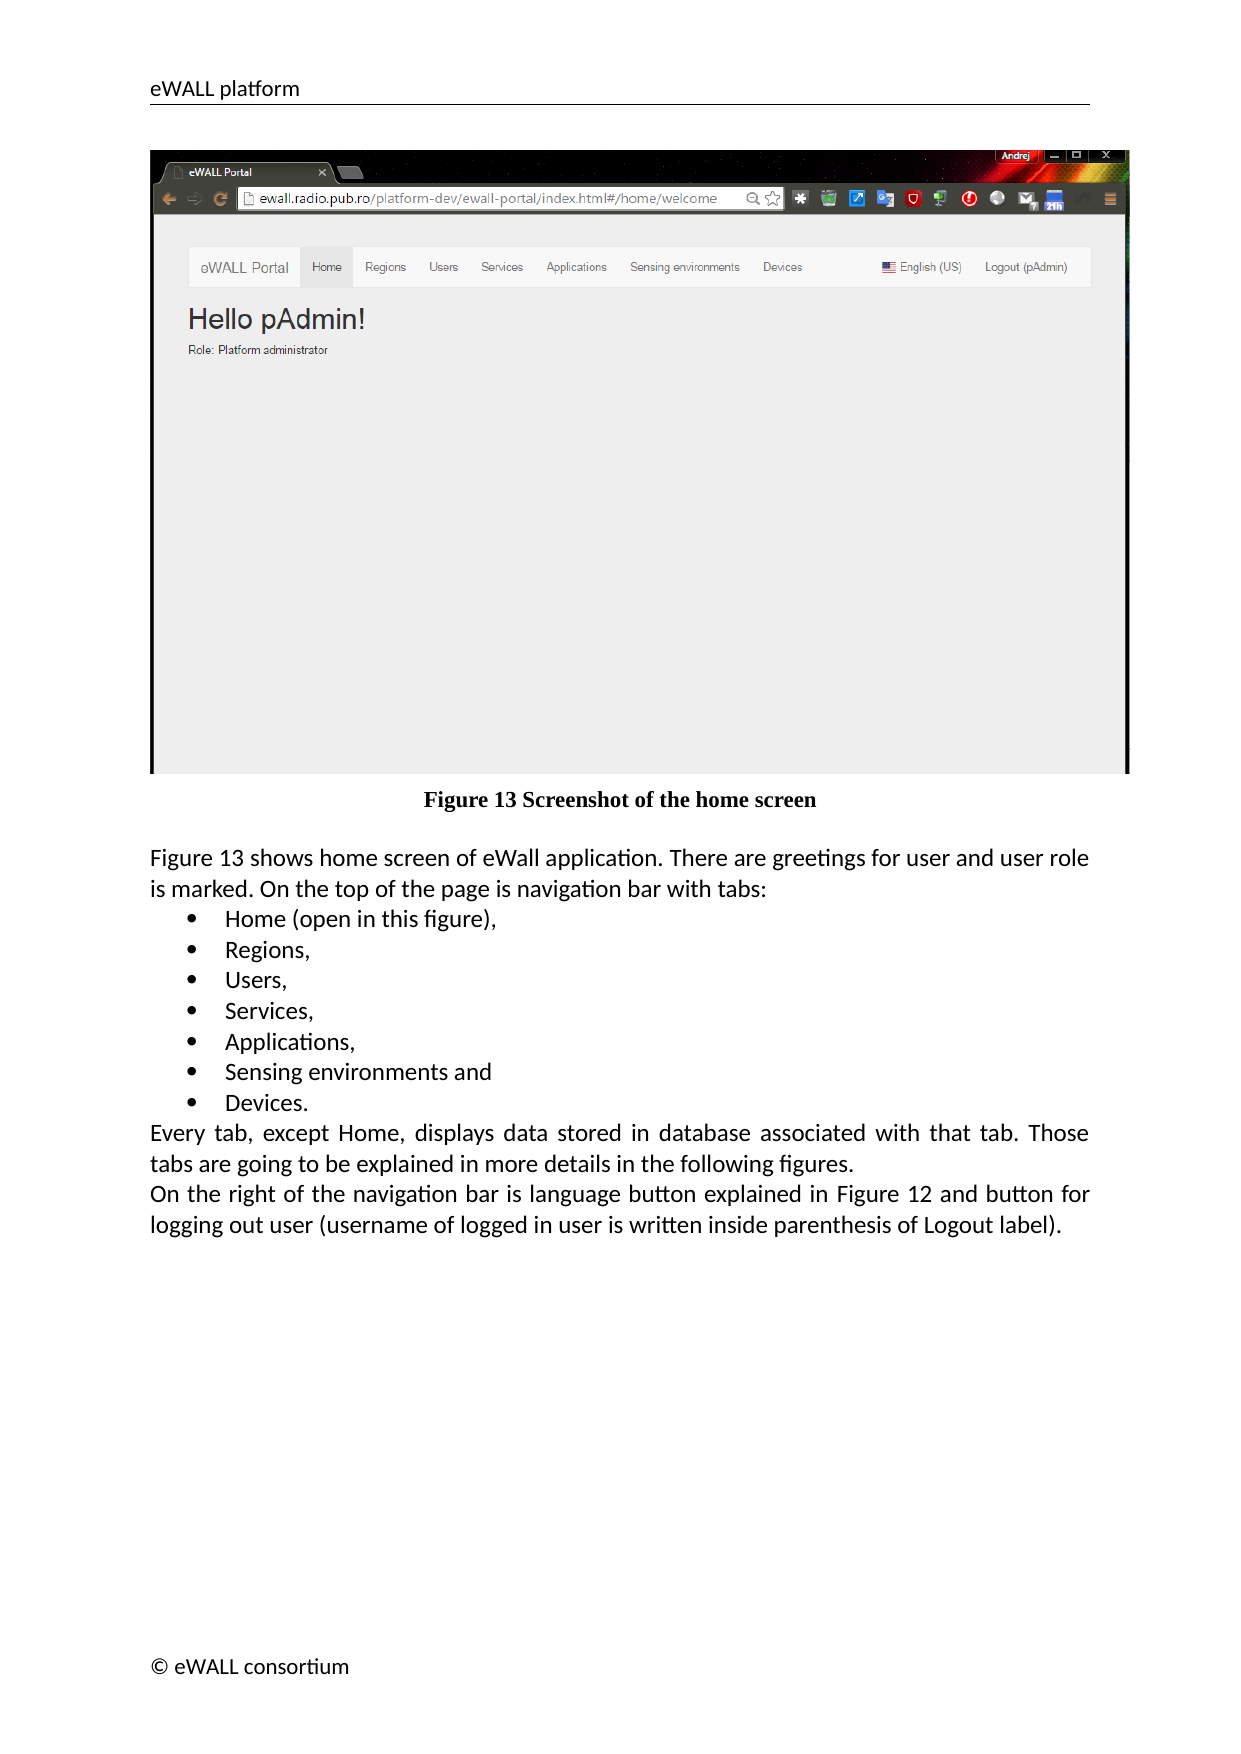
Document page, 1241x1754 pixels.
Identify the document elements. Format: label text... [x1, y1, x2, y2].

text On the right of the navigation bar is language button explained in Figure 12 and button for logging out user (username of logged in user is written inside parenthesis of Logout label). [150, 1178, 1090, 1239]
list Home (open in this figure), [187, 904, 1090, 934]
text Figure 13 Screenshot of the home screen [150, 786, 1090, 812]
text Every tab, except Home, displays data stored in database associated with that tab. Those tabs are going to be explained in more details in the following figures. [150, 1117, 1090, 1178]
text Figure 13 shows home screen of eWall application. There are greetings for user and user role is marked. On the top of the page is navigation bar with tabs: [150, 843, 1090, 904]
list Users, [187, 965, 1090, 995]
list Devices. [187, 1087, 1090, 1117]
list Regions, [187, 934, 1090, 965]
list Services, [187, 995, 1090, 1026]
list Sensing environments and [187, 1056, 1090, 1087]
list Applications, [187, 1026, 1090, 1056]
picture [150, 150, 1130, 774]
